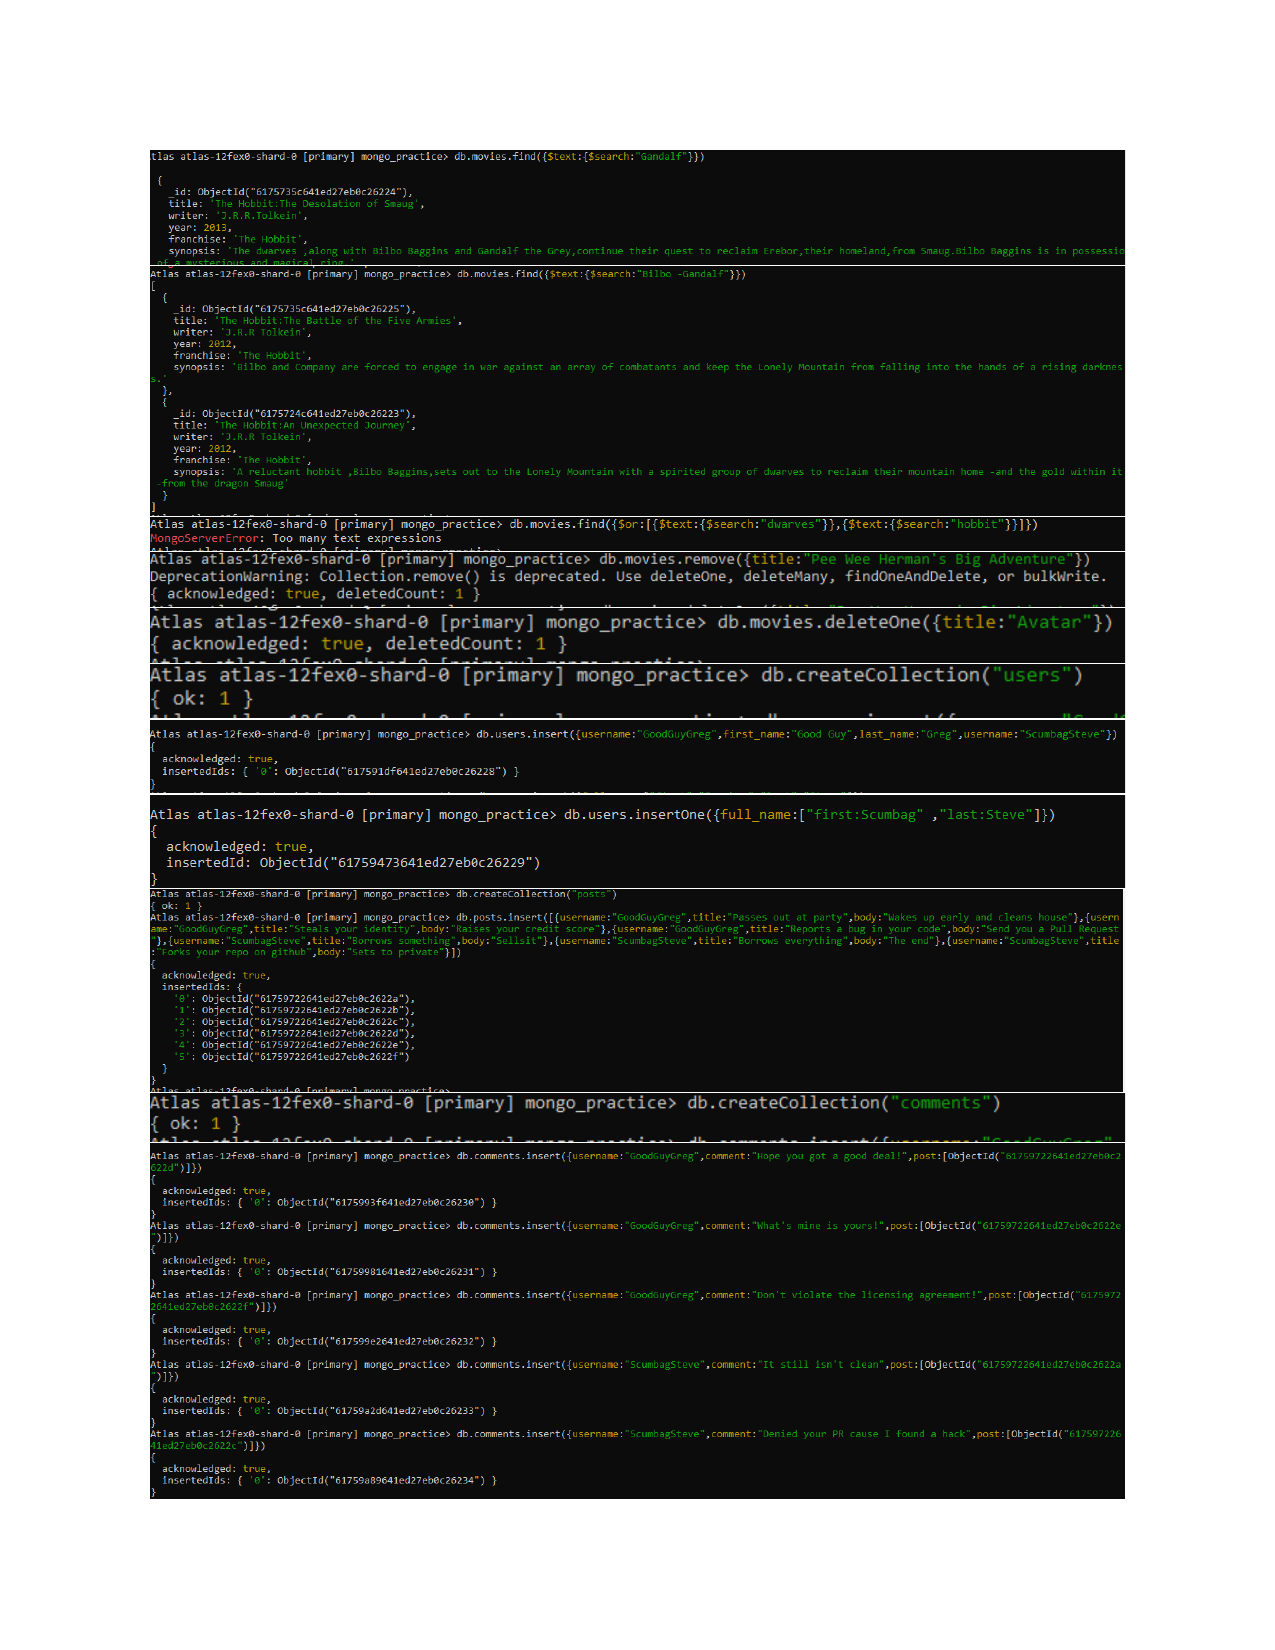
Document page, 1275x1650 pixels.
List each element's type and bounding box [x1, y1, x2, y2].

picture [150, 552, 1125, 607]
picture [150, 150, 1125, 265]
picture [150, 608, 1125, 663]
picture [150, 1093, 1125, 1142]
picture [150, 664, 1125, 718]
picture [150, 889, 1125, 1092]
picture [150, 517, 1125, 551]
picture [150, 266, 1125, 516]
picture [150, 1143, 1125, 1499]
picture [150, 795, 1125, 888]
picture [150, 720, 1125, 793]
